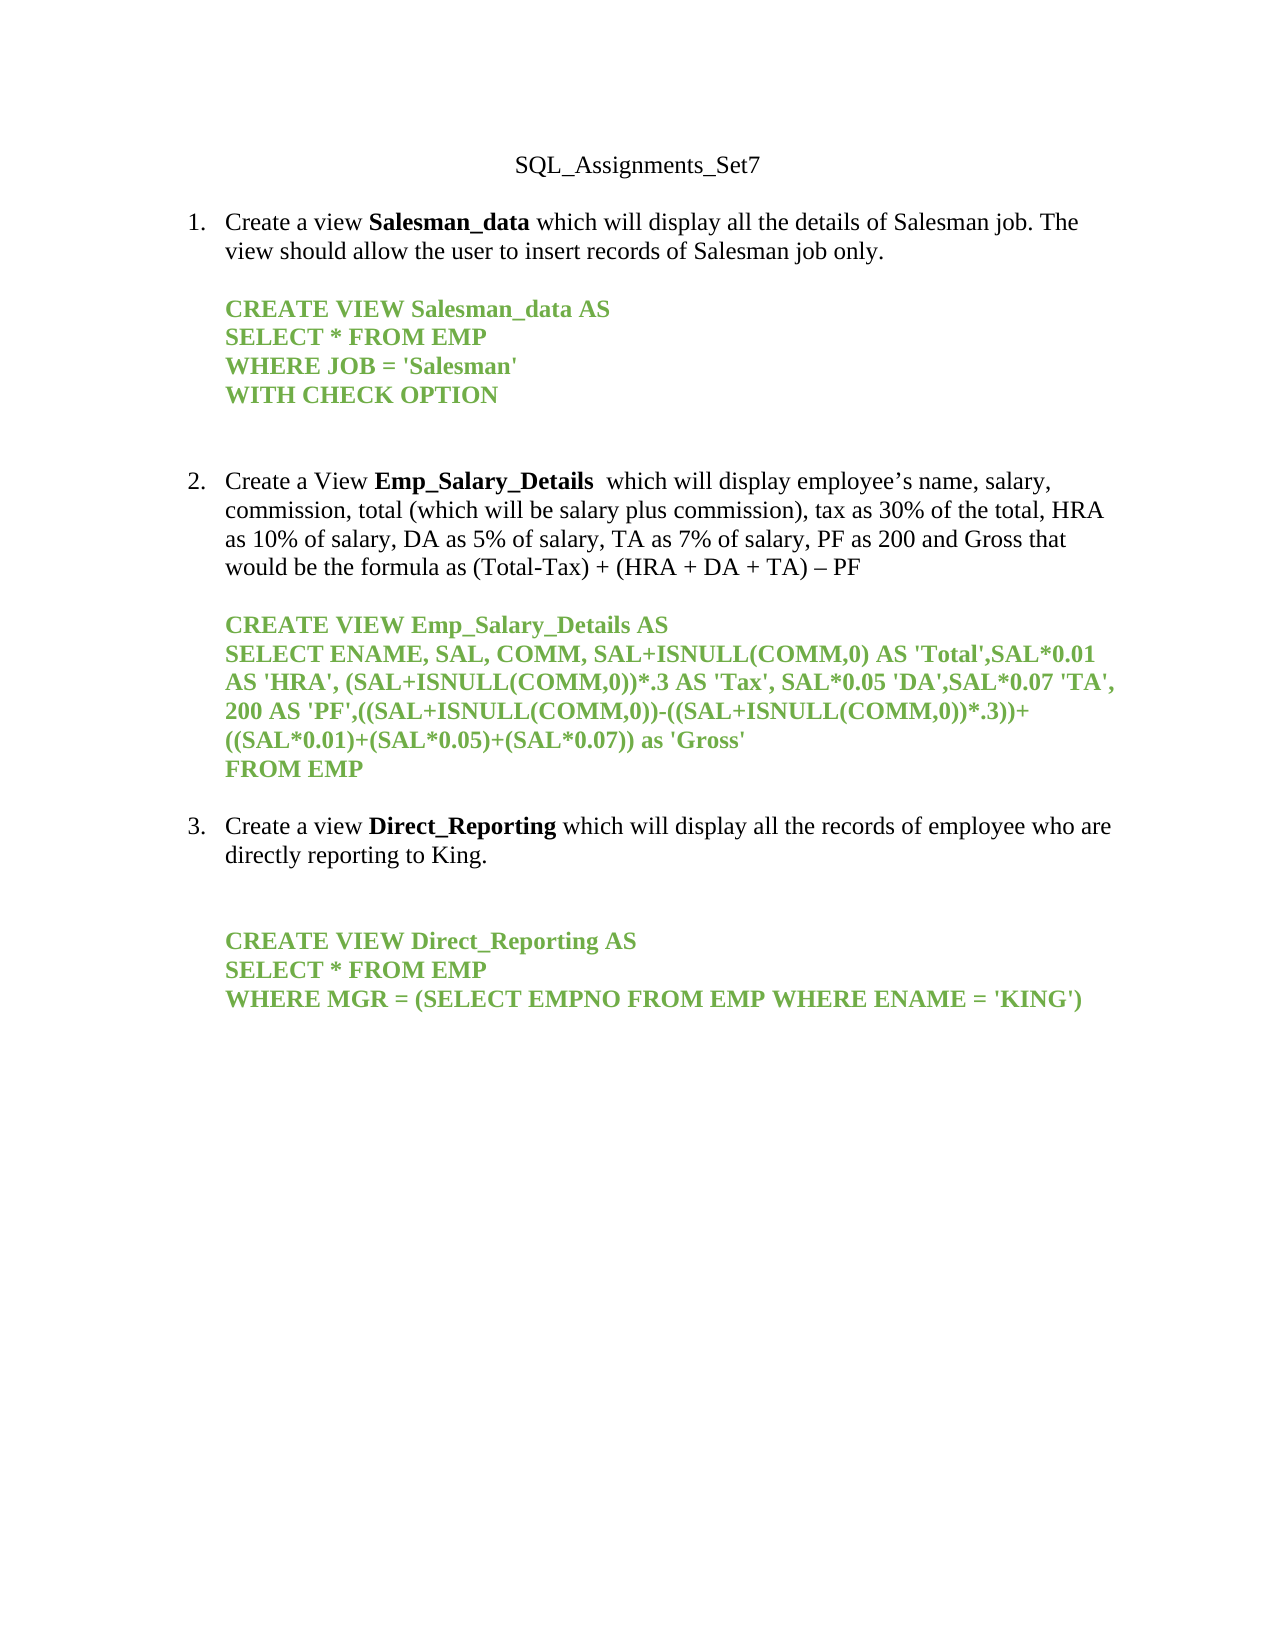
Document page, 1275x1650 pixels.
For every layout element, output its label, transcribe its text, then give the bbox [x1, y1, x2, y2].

text FROM EMP [225, 754, 1125, 782]
list Create a View Emp_Salary_Details which will display employee’s name, salary, commission, total (which will be salary plus commission), tax as 30% of the total, HRA as 10% of salary, DA as 5% of salary, TA as 7% of salary, PF as 200 and Gross that would be the formula as (Total-Tax) + (HRA + DA + TA) – PF [187, 466, 1125, 581]
text 200 AS 'PF',((SAL+ISNULL(COMM,0))-((SAL+ISNULL(COMM,0))*.3))+((SAL*0.01)+(SAL*0.05)+(SAL*0.07)) as 'Gross' [225, 696, 1125, 754]
text SELECT ENAME, SAL, COMM, SAL+ISNULL(COMM,0) AS 'Total',SAL*0.01 AS 'HRA', (SAL+ISNULL(COMM,0))*.3 AS 'Tax', SAL*0.05 'DA',SAL*0.07 'TA', [225, 639, 1125, 696]
text CREATE VIEW Emp_Salary_Details AS [225, 610, 1125, 639]
text CREATE VIEW Direct_Reporting AS [225, 926, 1125, 955]
text SELECT * FROM EMP [225, 322, 1125, 351]
text WHERE JOB = 'Salesman' [225, 351, 1125, 380]
text WHERE MGR = (SELECT EMPNO FROM EMP WHERE ENAME = 'KING') [225, 984, 1125, 1012]
list Create a view Direct_Reporting which will display all the records of employee who are directly reporting to King. [187, 811, 1125, 869]
text CREATE VIEW Salesman_data AS [225, 294, 1125, 322]
text SQL_Assignments_Set7 [150, 150, 1125, 179]
list Create a view Salesman_data which will display all the details of Salesman job. The view should allow the user to insert records of Salesman job only. [187, 207, 1125, 265]
text SELECT * FROM EMP [225, 955, 1125, 984]
text WITH CHECK OPTION [225, 380, 1125, 409]
